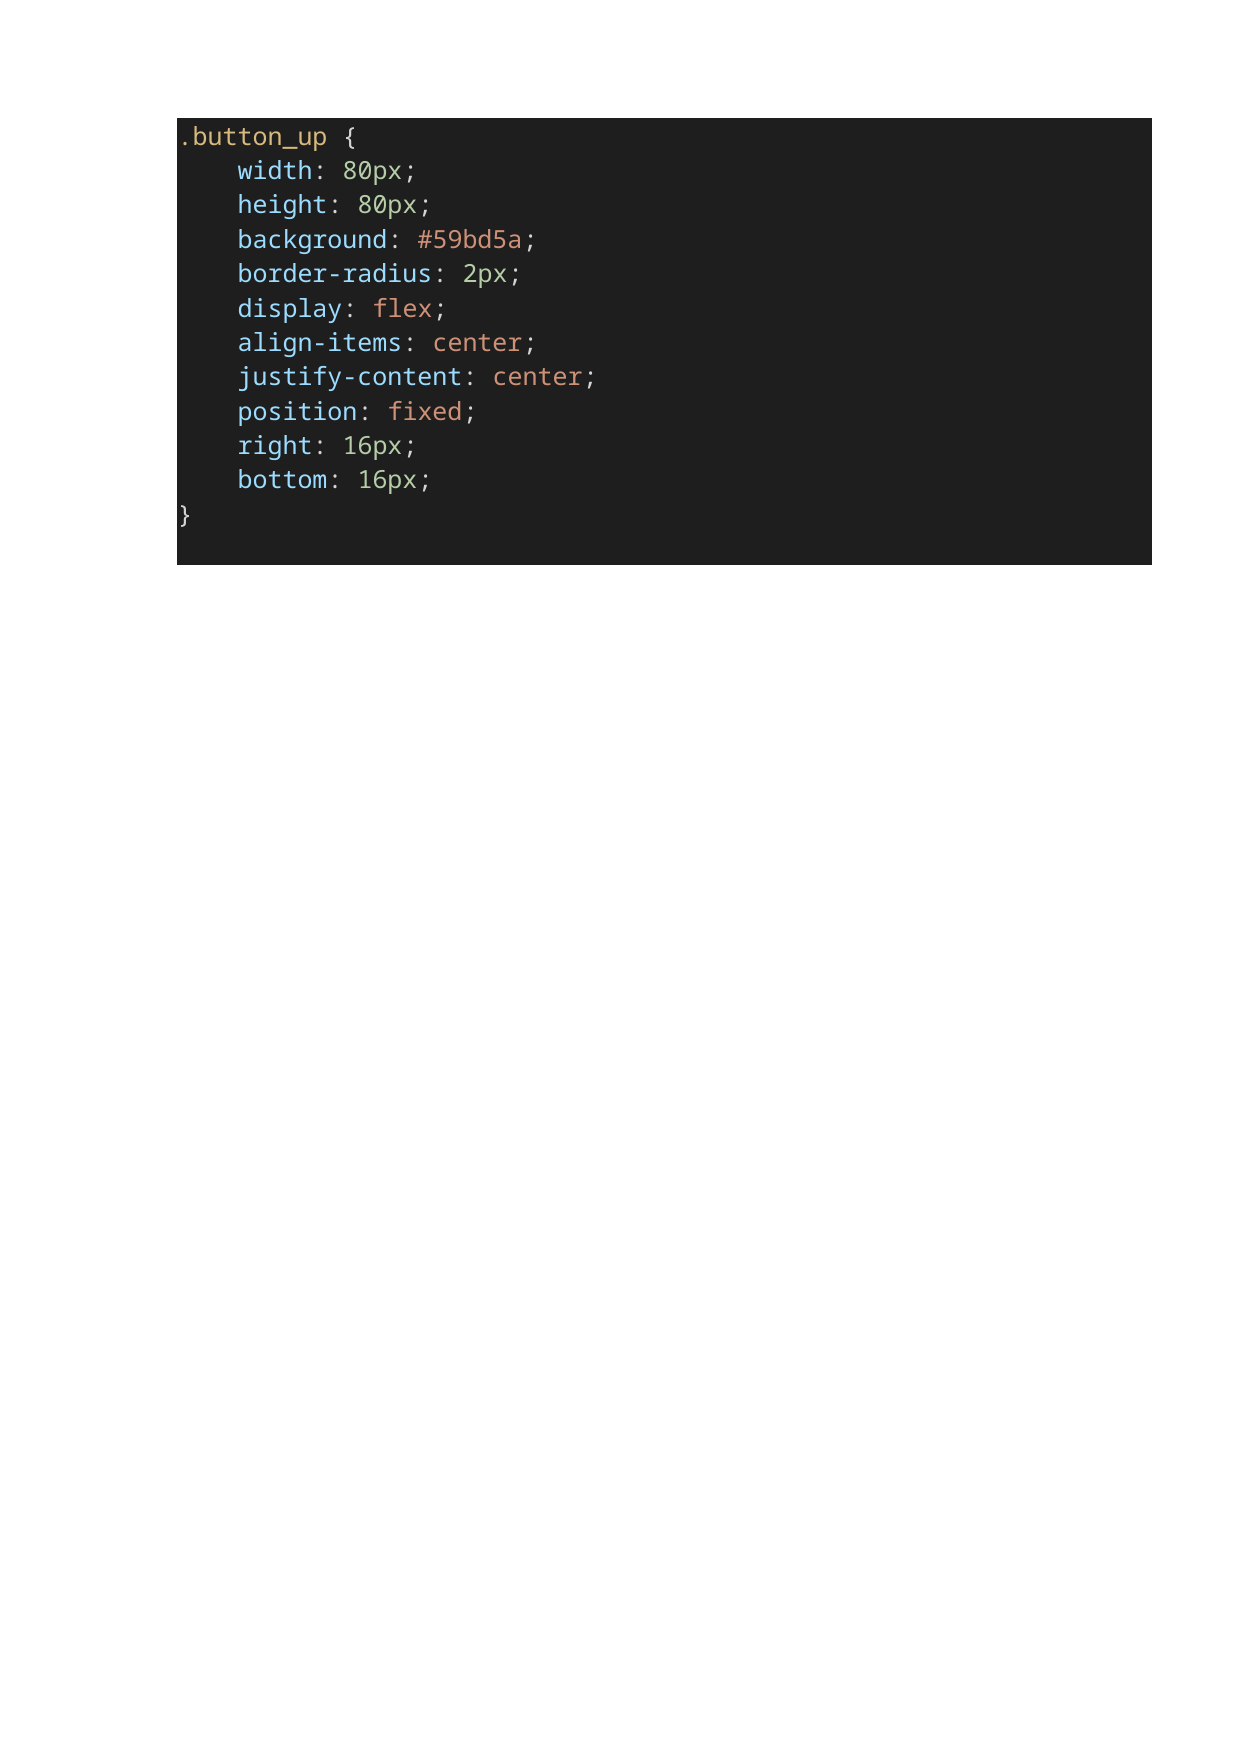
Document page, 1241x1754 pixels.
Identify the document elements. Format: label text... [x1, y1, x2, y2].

text background: #59bd5a; [177, 221, 1152, 256]
text position: fixed; [177, 393, 1152, 427]
text display: flex; [177, 290, 1152, 324]
text align-items: center; [177, 324, 1152, 359]
text height: 80px; [177, 187, 1152, 221]
text } [177, 496, 1152, 531]
text right: 16px; [177, 427, 1152, 462]
text border-radius: 2px; [177, 256, 1152, 290]
text justify-content: center; [177, 359, 1152, 393]
text width: 80px; [177, 152, 1152, 187]
text bottom: 16px; [177, 462, 1152, 496]
text .button_up { [177, 118, 1152, 152]
